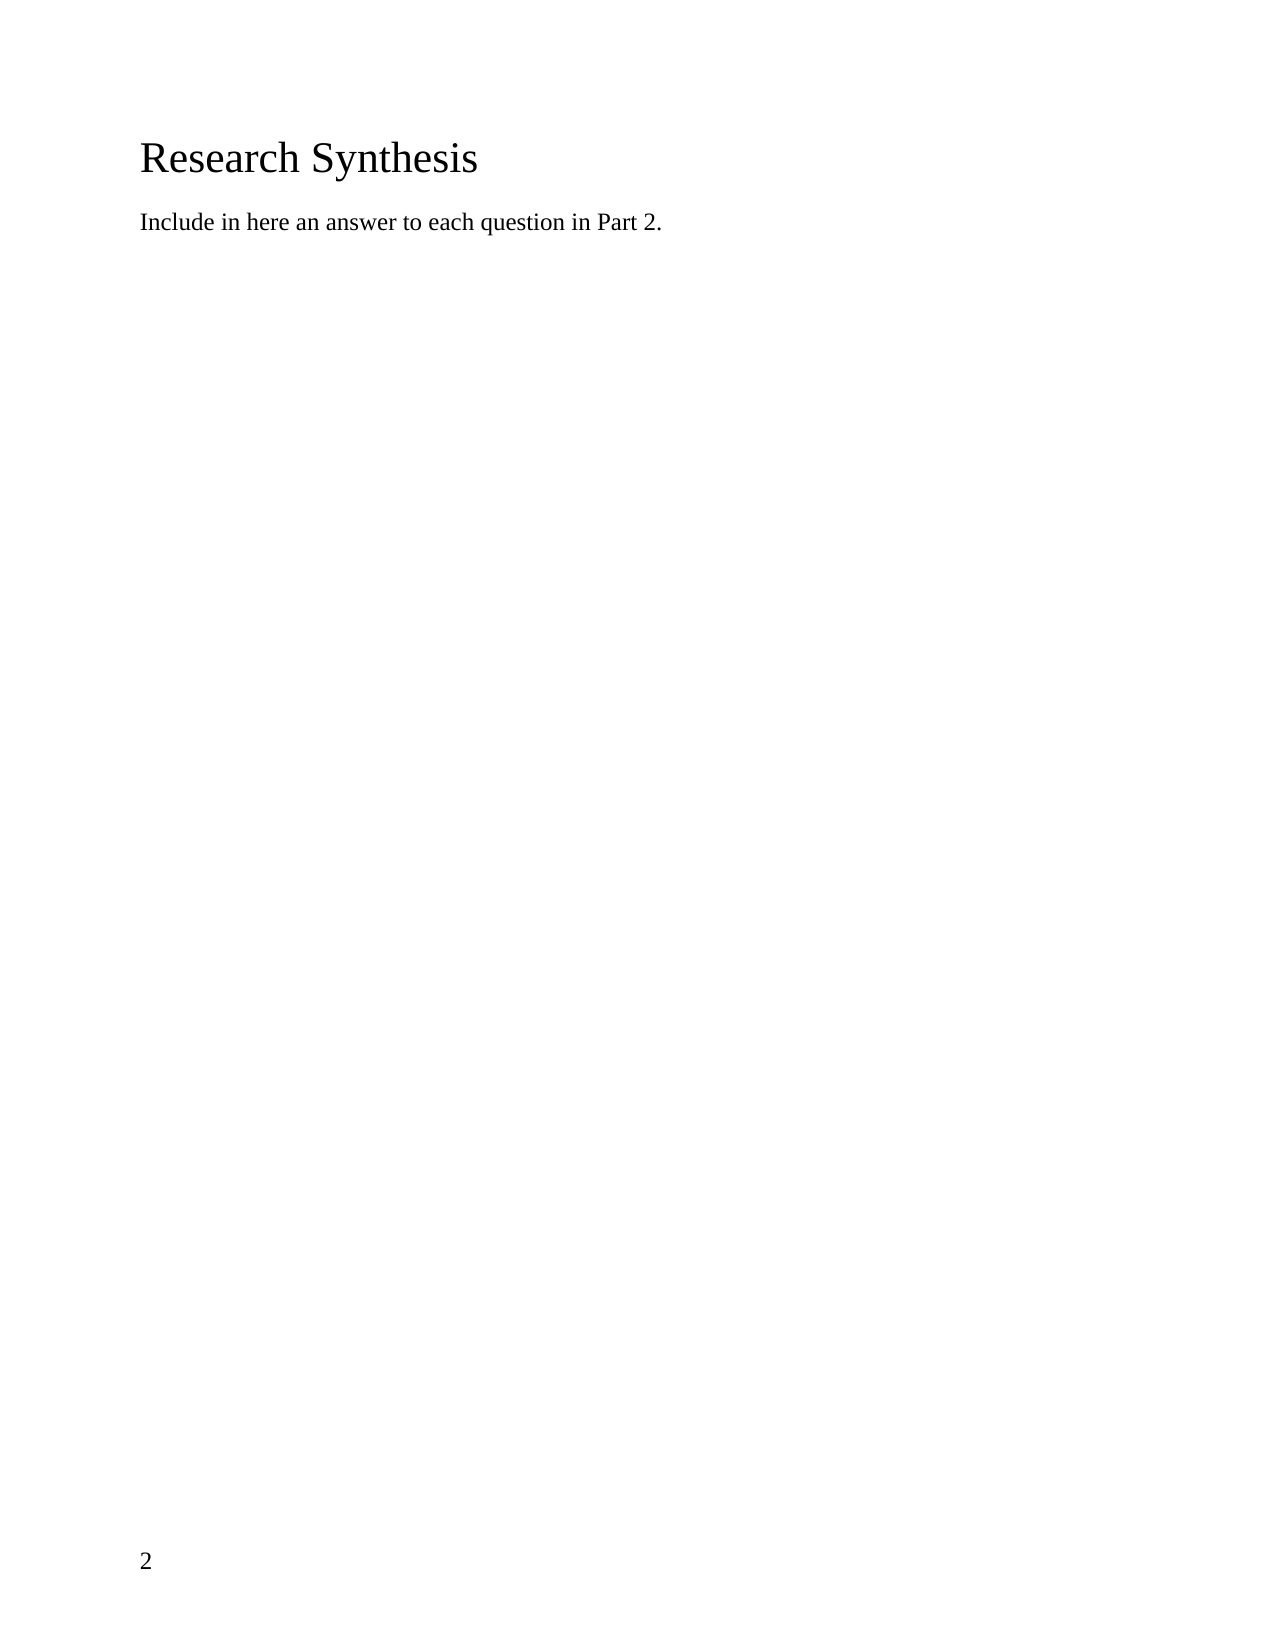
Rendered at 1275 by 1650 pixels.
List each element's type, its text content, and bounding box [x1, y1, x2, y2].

subtitle Research Synthesis [139, 132, 1136, 182]
text Include in here an answer to each question in Part 2. [139, 207, 1136, 236]
